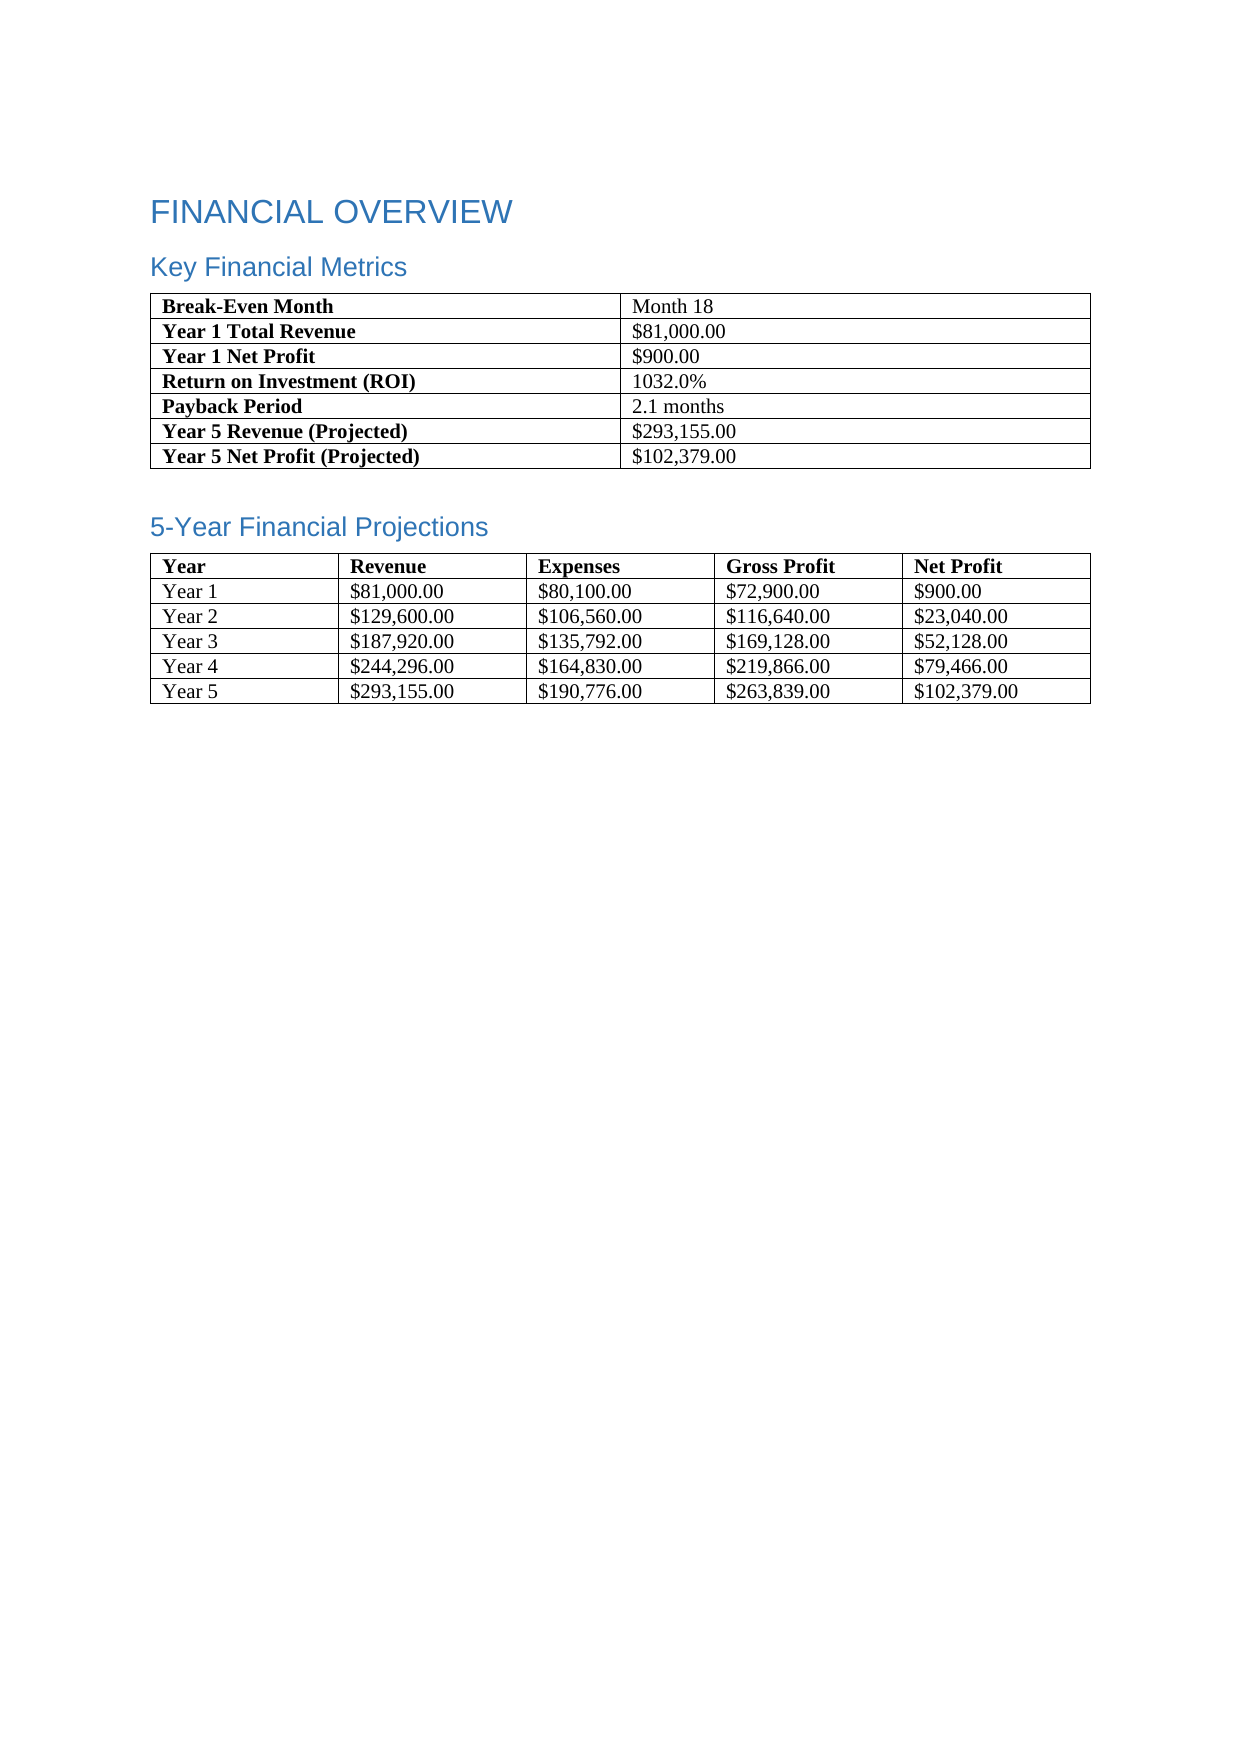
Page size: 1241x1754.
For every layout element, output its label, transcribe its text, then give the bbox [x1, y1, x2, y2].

table_cell $900.00 [621, 344, 1090, 368]
table_cell $135,792.00 [527, 629, 714, 653]
table_cell $164,830.00 [527, 654, 714, 678]
table_cell 1032.0% [621, 369, 1090, 393]
table_cell Year 1 Net Profit [151, 344, 620, 368]
table_cell $23,040.00 [903, 604, 1090, 628]
table_cell $900.00 [903, 579, 1090, 603]
table_cell $169,128.00 [715, 629, 902, 653]
table_cell $102,379.00 [621, 444, 1090, 468]
table_header Expenses [527, 554, 714, 578]
table_cell $81,000.00 [621, 319, 1090, 343]
table_cell Year 4 [151, 654, 338, 678]
table_cell $72,900.00 [715, 579, 902, 603]
table_header Month 18 [621, 294, 1090, 318]
table_cell $106,560.00 [527, 604, 714, 628]
table_cell $187,920.00 [339, 629, 526, 653]
table_cell Year 1 [151, 579, 338, 603]
subtitle 5-Year Financial Projections [150, 511, 1090, 542]
table_cell Year 5 [151, 679, 338, 703]
table_cell 2.1 months [621, 394, 1090, 418]
table_cell Return on Investment (ROI) [151, 369, 620, 393]
table_cell Year 5 Net Profit (Projected) [151, 444, 620, 468]
table_header Gross Profit [715, 554, 902, 578]
table_header Year [151, 554, 338, 578]
table_cell $244,296.00 [339, 654, 526, 678]
table_cell $263,839.00 [715, 679, 902, 703]
table_cell $219,866.00 [715, 654, 902, 678]
table_header Break-Even Month [151, 294, 620, 318]
table_cell Year 1 Total Revenue [151, 319, 620, 343]
table_cell $79,466.00 [903, 654, 1090, 678]
table_cell $129,600.00 [339, 604, 526, 628]
table_cell $52,128.00 [903, 629, 1090, 653]
table_cell Year 2 [151, 604, 338, 628]
table_cell $293,155.00 [621, 419, 1090, 443]
subtitle Key Financial Metrics [150, 251, 1090, 282]
table_cell $80,100.00 [527, 579, 714, 603]
table_cell Year 5 Revenue (Projected) [151, 419, 620, 443]
table_cell $102,379.00 [903, 679, 1090, 703]
table_cell $190,776.00 [527, 679, 714, 703]
table_header Revenue [339, 554, 526, 578]
table_cell $293,155.00 [339, 679, 526, 703]
table_cell Year 3 [151, 629, 338, 653]
table_cell Payback Period [151, 394, 620, 418]
table_cell $81,000.00 [339, 579, 526, 603]
table_header Net Profit [903, 554, 1090, 578]
subtitle FINANCIAL OVERVIEW [150, 192, 1090, 230]
table_cell $116,640.00 [715, 604, 902, 628]
